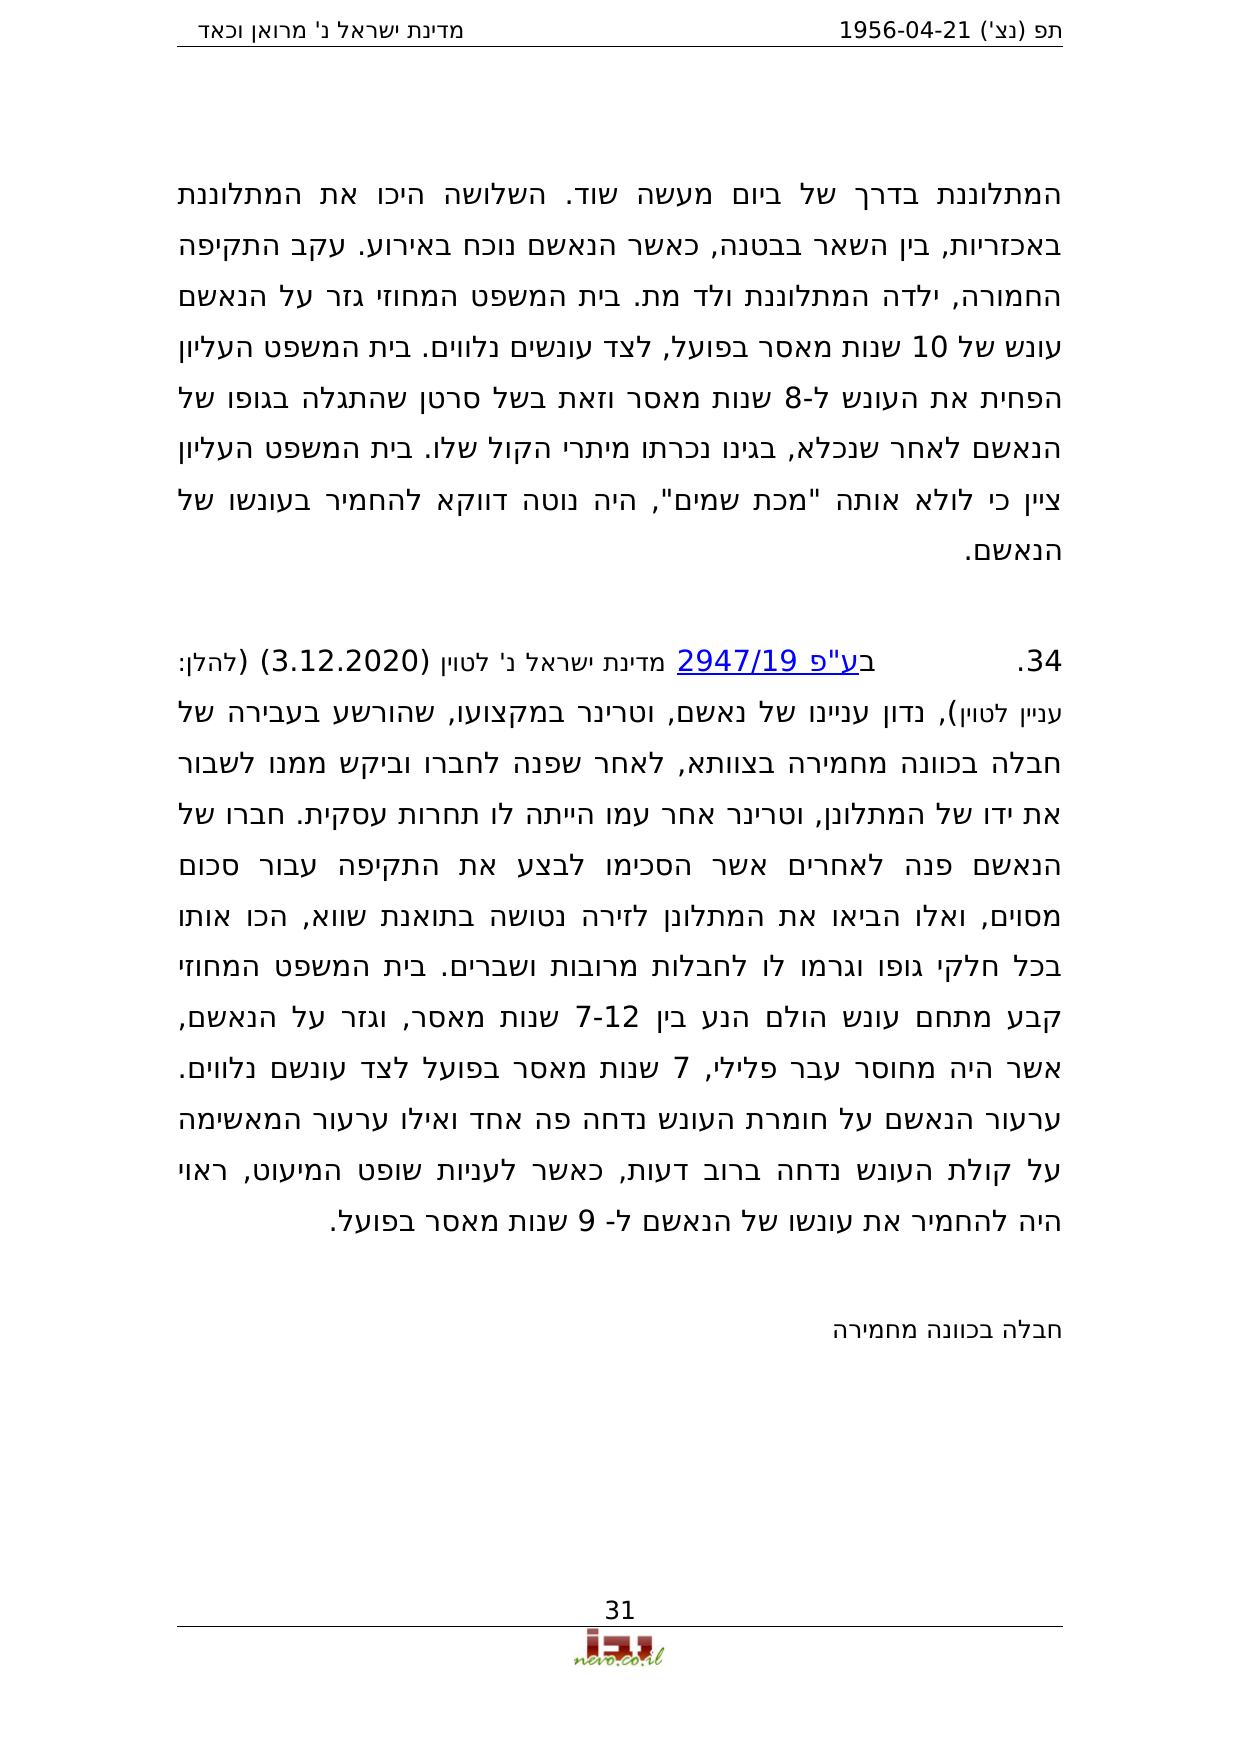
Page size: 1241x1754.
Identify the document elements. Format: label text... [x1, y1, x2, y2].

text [177, 177, 1063, 568]
text חבלה בכוונה מחמירה [177, 1315, 1063, 1344]
text 34. בע"פ 2947/19 מדינת ישראל נ' לטוין (3.12.2020) (להלן: עניין לטוין), נדון עניינו של נאשם, וטרינר במקצועו, שהורשע בעבירה של חבלה בכוונה מחמירה בצוותא, לאחר שפנה לחברו וביקש ממנו לשבור את ידו של המתלונן, וטרינר אחר עמו הייתה לו תחרות עסקית. חברו של הנאשם פנה לאחרים אשר הסכימו לבצע את התקיפה עבור סכום מסוים, ואלו הביאו את המתלונן לזירה נטושה בתואנת שווא, הכו אותו בכל חלקי גופו וגרמו לו לחבלות מרובות ושברים. בית המשפט המחוזי קבע מתחם עונש הולם הנע בין 7-12 שנות מאסר, וגזר על הנאשם, אשר היה מחוסר עבר פלילי, 7 שנות מאסר בפועל לצד עונשם נלווים. ערעור הנאשם על חומרת העונש נדחה פה אחד ואילו ערעור המאשימה על קולת העונש נדחה ברוב דעות, כאשר לעניות שופט המיעוט, ראוי היה להחמיר את עונשו של הנאשם ל- 9 שנות מאסר בפועל. [177, 644, 1063, 1238]
picture [574, 1628, 666, 1667]
